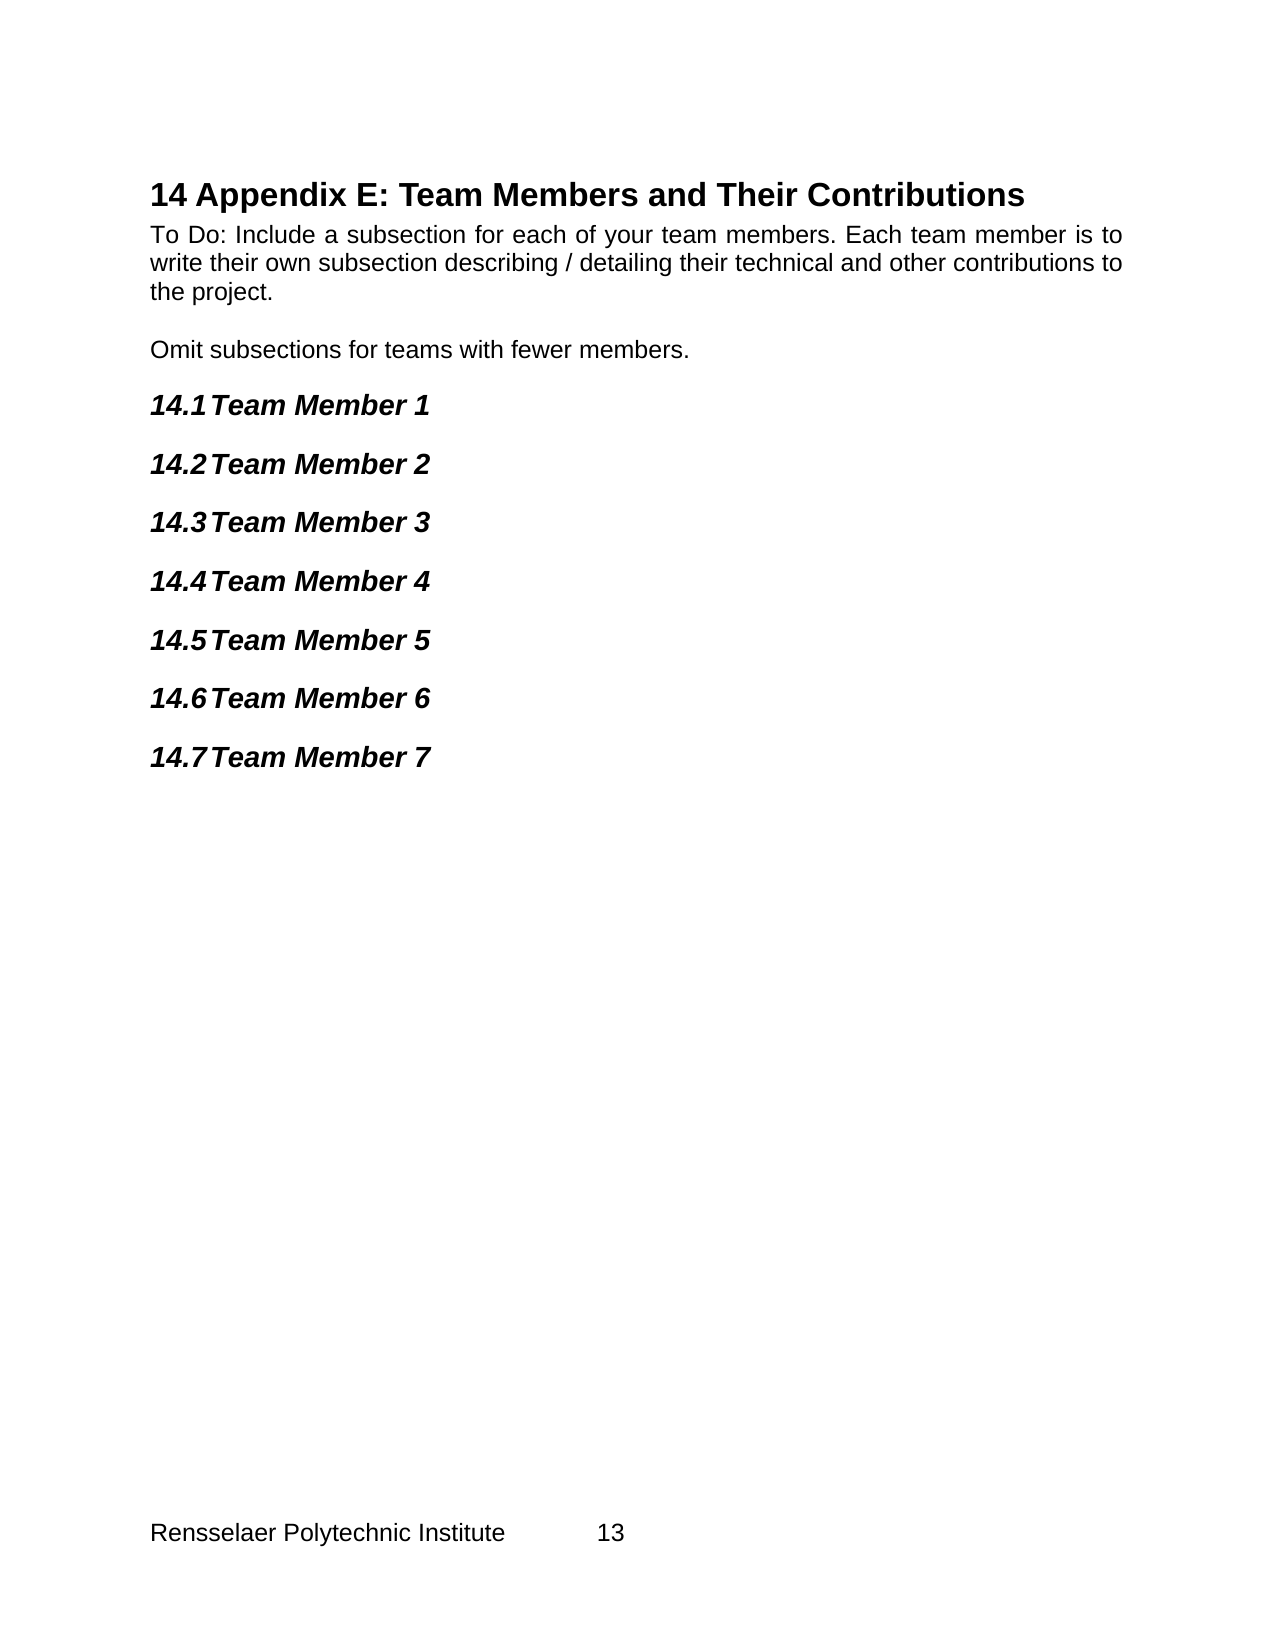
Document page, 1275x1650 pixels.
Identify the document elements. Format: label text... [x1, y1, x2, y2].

subtitle Team Member 1 [150, 388, 1125, 422]
subtitle Team Member 5 [150, 623, 1125, 656]
subtitle Team Member 3 [150, 506, 1125, 539]
text To Do: Include a subsection for each of your team members. Each team member is to write their own subsection describing / detailing their technical and other contributions to the project. [150, 220, 1125, 306]
subtitle Team Member 7 [150, 740, 1125, 773]
subtitle Appendix E: Team Members and Their Contributions [150, 175, 1125, 213]
subtitle Team Member 4 [150, 564, 1125, 598]
subtitle Team Member 2 [150, 447, 1125, 481]
subtitle Team Member 6 [150, 681, 1125, 715]
text Omit subsections for teams with fewer members. [150, 335, 1125, 363]
